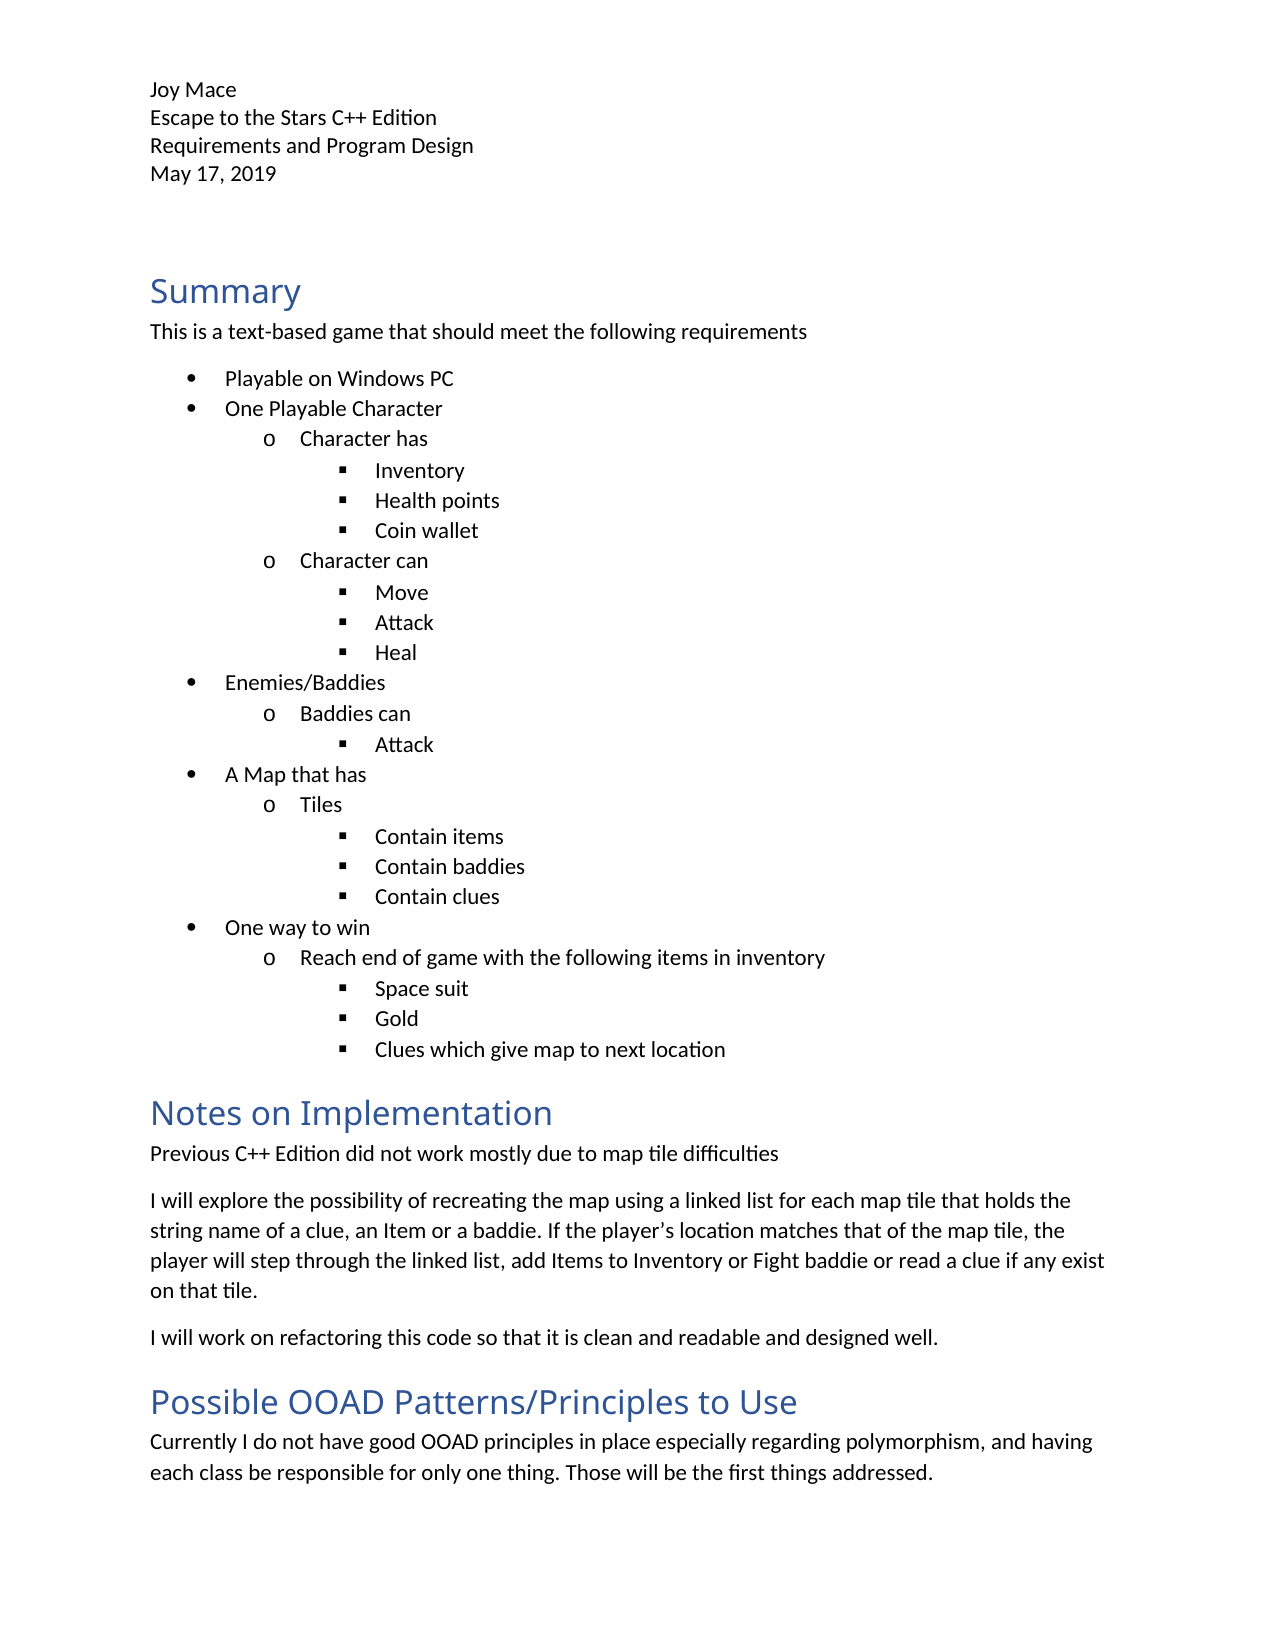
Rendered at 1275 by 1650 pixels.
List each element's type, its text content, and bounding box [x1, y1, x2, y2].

list Contain items [337, 822, 1125, 850]
text This is a text-based game that should meet the following requirements [150, 317, 1125, 345]
list Attack [337, 608, 1125, 636]
list Attack [337, 730, 1125, 758]
list Contain baddies [337, 852, 1125, 880]
list Reach end of game with the following items in inventory [262, 943, 1125, 972]
list Space suit [337, 974, 1125, 1002]
list Heal [337, 638, 1125, 666]
list One Playable Character [187, 394, 1125, 422]
text Previous C++ Edition did not work mostly due to map tile difficulties [150, 1139, 1125, 1167]
subtitle Possible OOAD Patterns/Principles to Use [150, 1378, 1125, 1424]
list Move [337, 578, 1125, 606]
list Clues which give map to next location [337, 1035, 1125, 1063]
list Character can [262, 546, 1125, 576]
subtitle Summary [150, 268, 1125, 313]
list Playable on Windows PC [187, 364, 1125, 392]
subtitle Notes on Implementation [150, 1090, 1125, 1135]
text I will explore the possibility of recreating the map using a linked list for each map tile that holds the string name of a clue, an Item or a baddie. If the player’s location matches that of the map tile, the player will step through the linked list, add Items to Inventory or Fight baddie or read a clue if any exist on that tile. [150, 1186, 1125, 1304]
list Tiles [262, 791, 1125, 820]
list Gold [337, 1004, 1125, 1033]
list Coin wallet [337, 516, 1125, 544]
list Baddies can [262, 699, 1125, 728]
list Contain clues [337, 882, 1125, 911]
list Inventory [337, 456, 1125, 484]
list Health points [337, 486, 1125, 514]
list One way to win [187, 913, 1125, 941]
list A Map that has [187, 760, 1125, 788]
text Currently I do not have good OOAD principles in place especially regarding polymorphism, and having each class be responsible for only one thing. Those will be the first things addressed. [150, 1427, 1125, 1486]
text I will work on refactoring this code so that it is clean and readable and designed well. [150, 1323, 1125, 1351]
list Enemies/Baddies [187, 668, 1125, 697]
list Character has [262, 424, 1125, 453]
